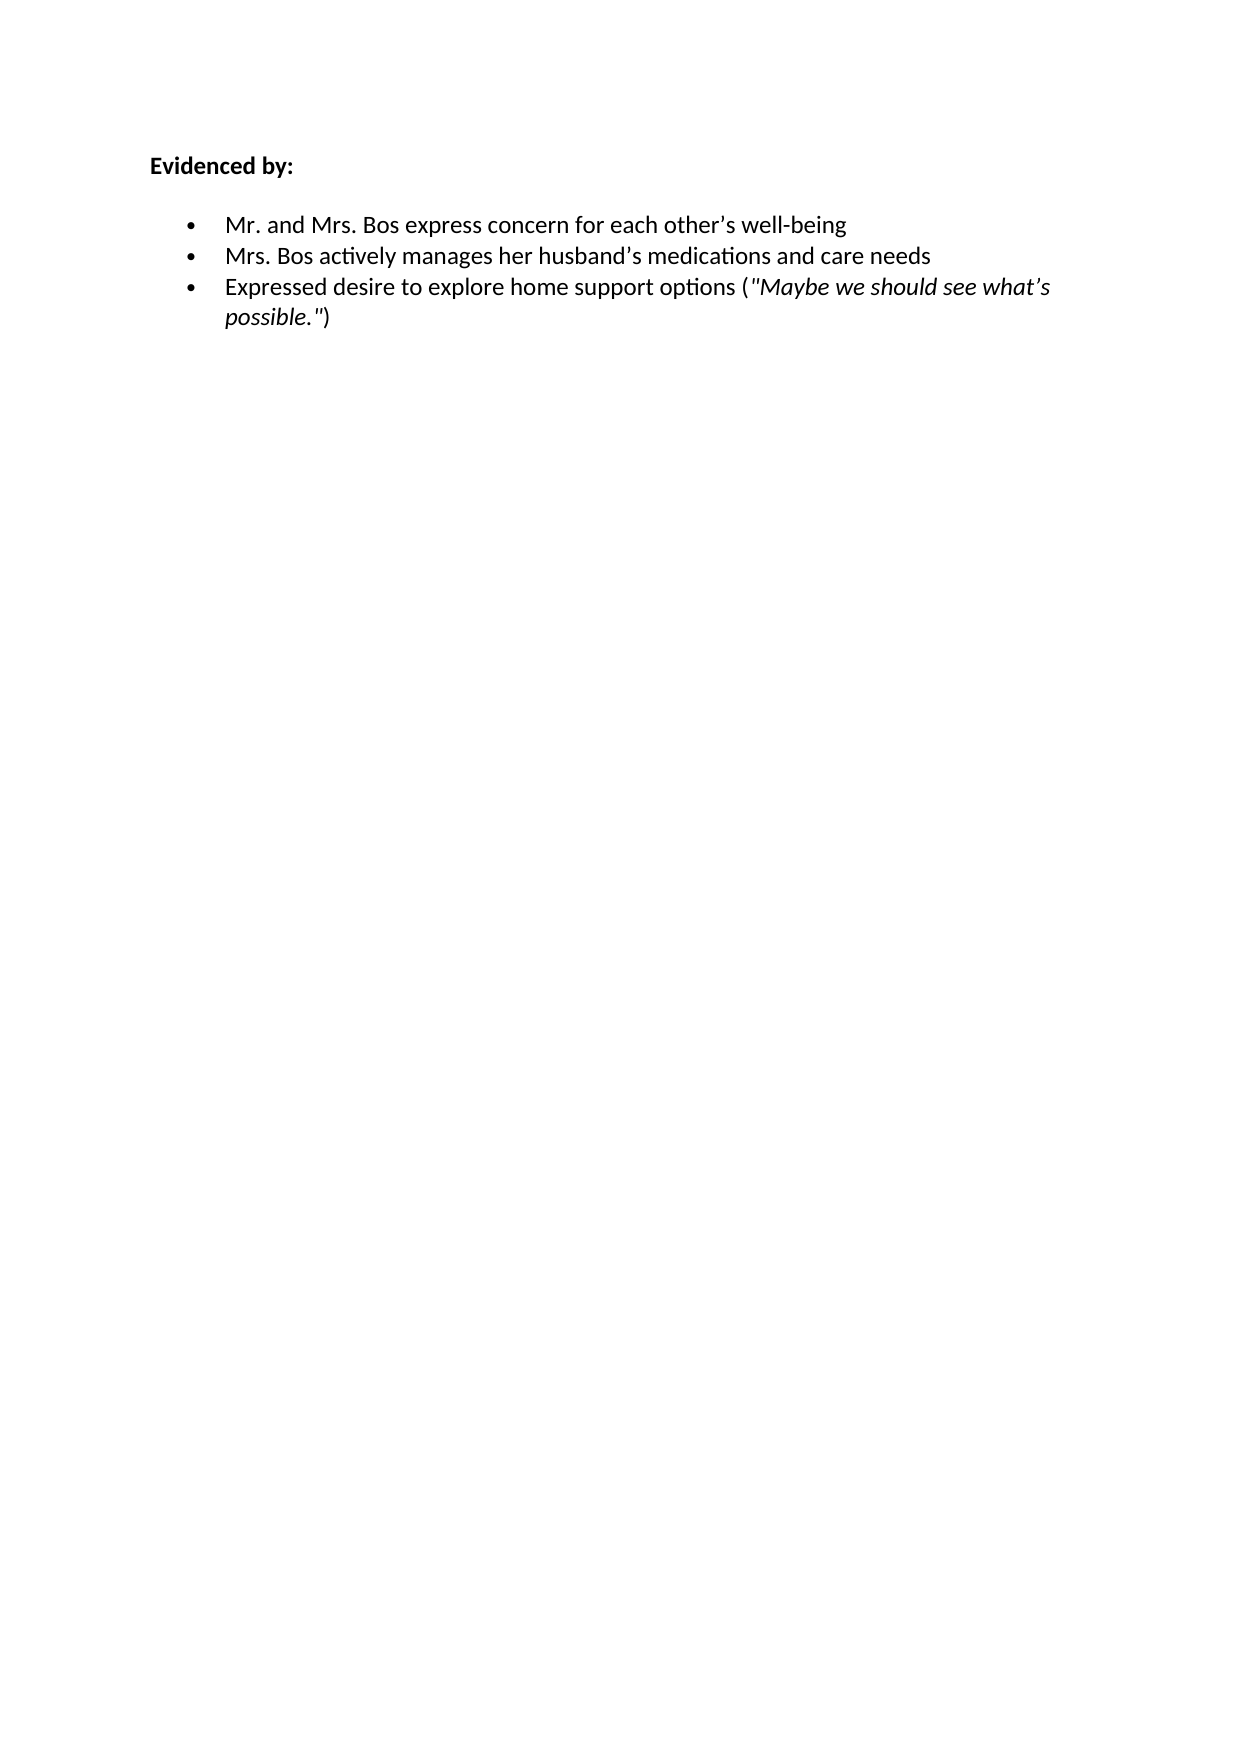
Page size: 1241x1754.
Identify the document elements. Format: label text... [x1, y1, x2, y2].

text Evidenced by: [150, 150, 1090, 181]
list Expressed desire to explore home support options ("Maybe we should see what’s possible.") [187, 271, 1090, 332]
list Mrs. Bos actively manages her husband’s medications and care needs [187, 240, 1090, 271]
list Mr. and Mrs. Bos express concern for each other’s well-being [187, 210, 1090, 240]
